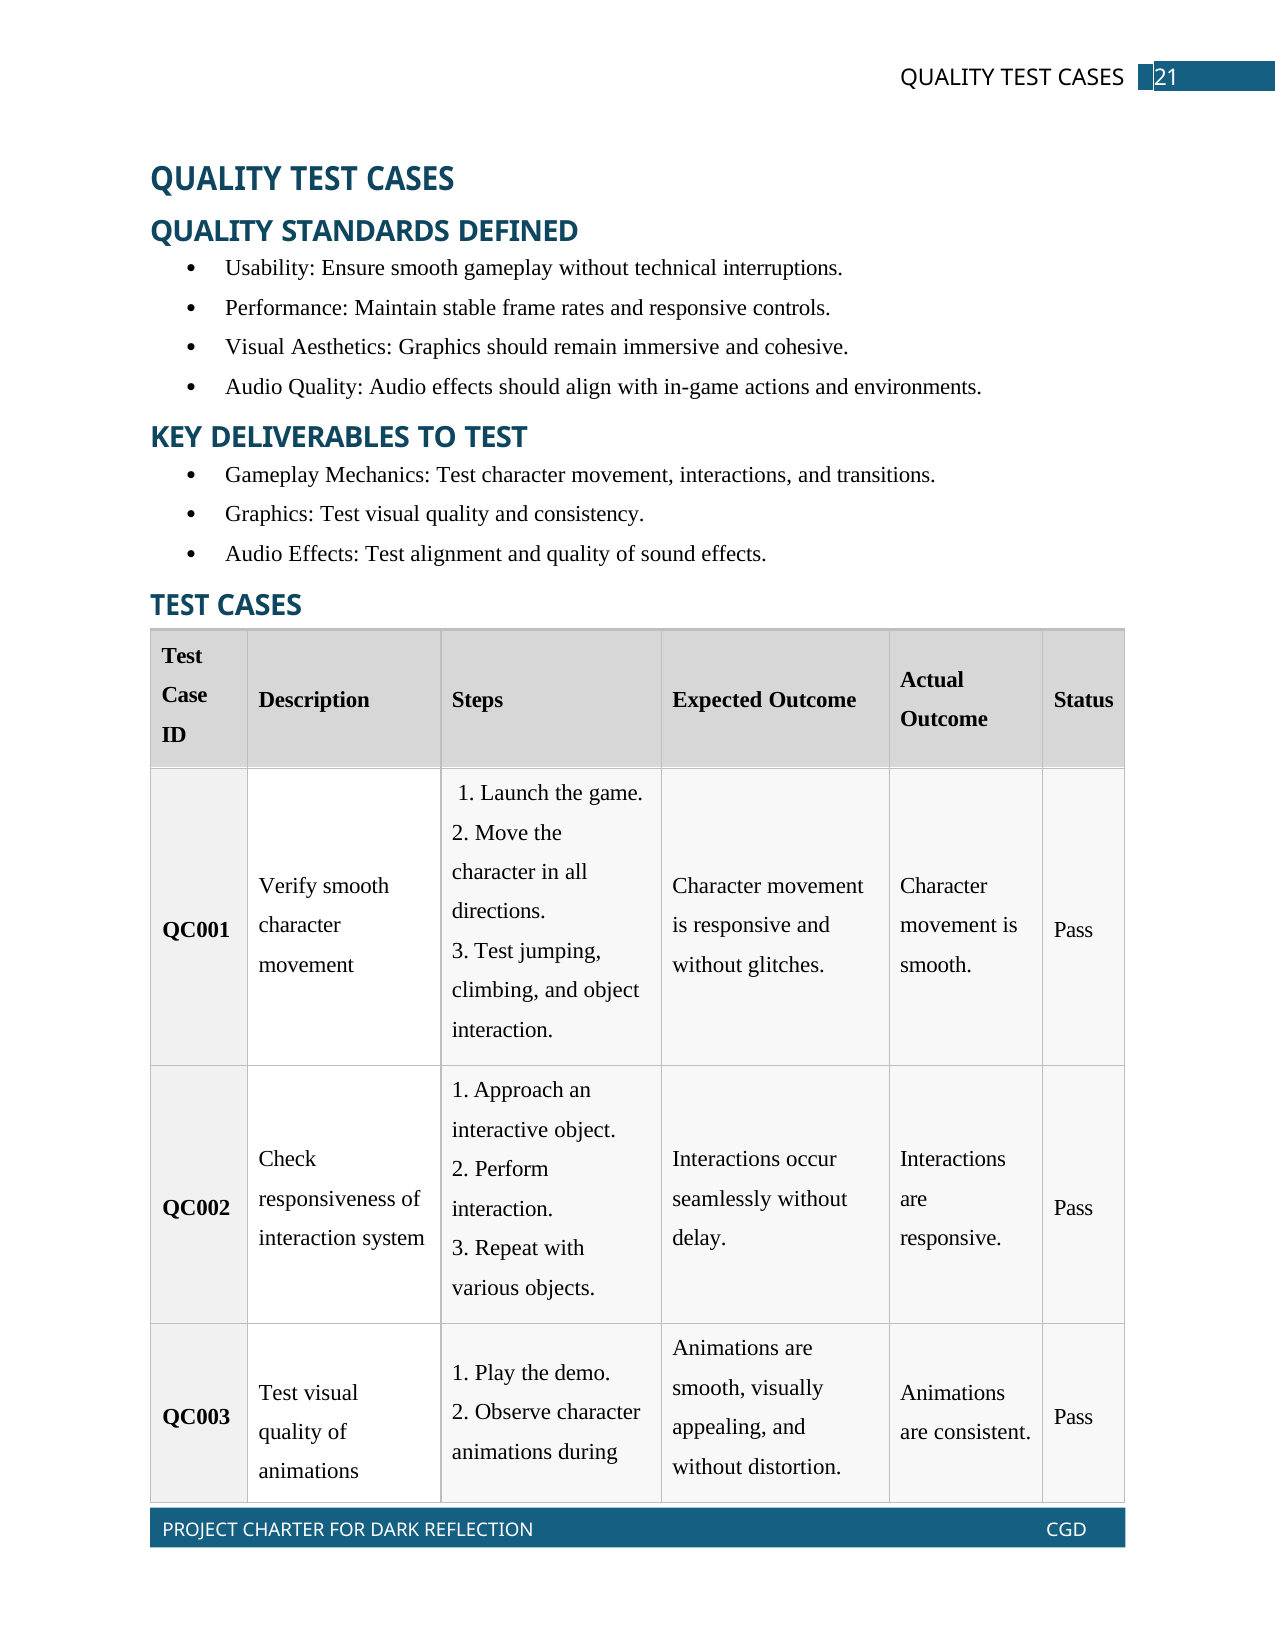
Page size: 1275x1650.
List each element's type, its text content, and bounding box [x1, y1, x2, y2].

subtitle TEST CASES [150, 584, 1162, 623]
table_cell Character movement is responsive and without glitches. [662, 769, 889, 1065]
list Performance: Maintain stable frame rates and responsive controls. [187, 294, 1162, 320]
table_cell QC003 [151, 1324, 247, 1502]
table_header Test Case ID [151, 631, 247, 767]
table_header Status [1043, 631, 1124, 767]
subtitle QUALITY STANDARDS DEFINED [150, 210, 1162, 250]
table_cell Approach an interactive object. Perform interaction. Repeat with various objects. [442, 1066, 661, 1323]
table_cell Verify smooth character movement [248, 769, 440, 1065]
list Audio Effects: Test alignment and quality of sound effects. [187, 540, 1162, 566]
table_cell QC001 [151, 769, 247, 1065]
table_cell Play the demo. Observe character animations during [442, 1324, 661, 1502]
table_header Actual Outcome [890, 631, 1042, 767]
table_cell Check responsiveness of interaction system [248, 1066, 440, 1323]
table_header Expected Outcome [662, 631, 889, 767]
list Usability: Ensure smooth gameplay without technical interruptions. [187, 254, 1162, 281]
table_cell Animations are smooth, visually appealing, and without distortion. [662, 1324, 889, 1502]
table_cell Pass [1043, 1066, 1124, 1323]
table_cell Test visual quality of animations [248, 1324, 440, 1502]
table_header Description [248, 631, 440, 767]
table_header Steps [442, 631, 661, 767]
list Visual Aesthetics: Graphics should remain immersive and cohesive. [187, 333, 1162, 360]
table_cell Interactions are responsive. [890, 1066, 1042, 1323]
table_cell Launch the game. Move the character in all directions. Test jumping, climbing, and object interaction. [442, 769, 661, 1065]
table_cell Character movement is smooth. [890, 769, 1042, 1065]
subtitle QUALITY TEST CASES [150, 155, 1162, 201]
table_cell Pass [1043, 1324, 1124, 1502]
table_cell QC002 [151, 1066, 247, 1323]
table_cell Pass [1043, 769, 1124, 1065]
table_cell Interactions occur seamlessly without delay. [662, 1066, 889, 1323]
list Gameplay Mechanics: Test character movement, interactions, and transitions. [187, 461, 1162, 487]
table_cell Animations are consistent. [890, 1324, 1042, 1502]
list Graphics: Test visual quality and consistency. [187, 501, 1162, 527]
list Audio Quality: Audio effects should align with in-game actions and environments. [187, 373, 1162, 399]
subtitle KEY DELIVERABLES TO TEST [150, 417, 1162, 456]
